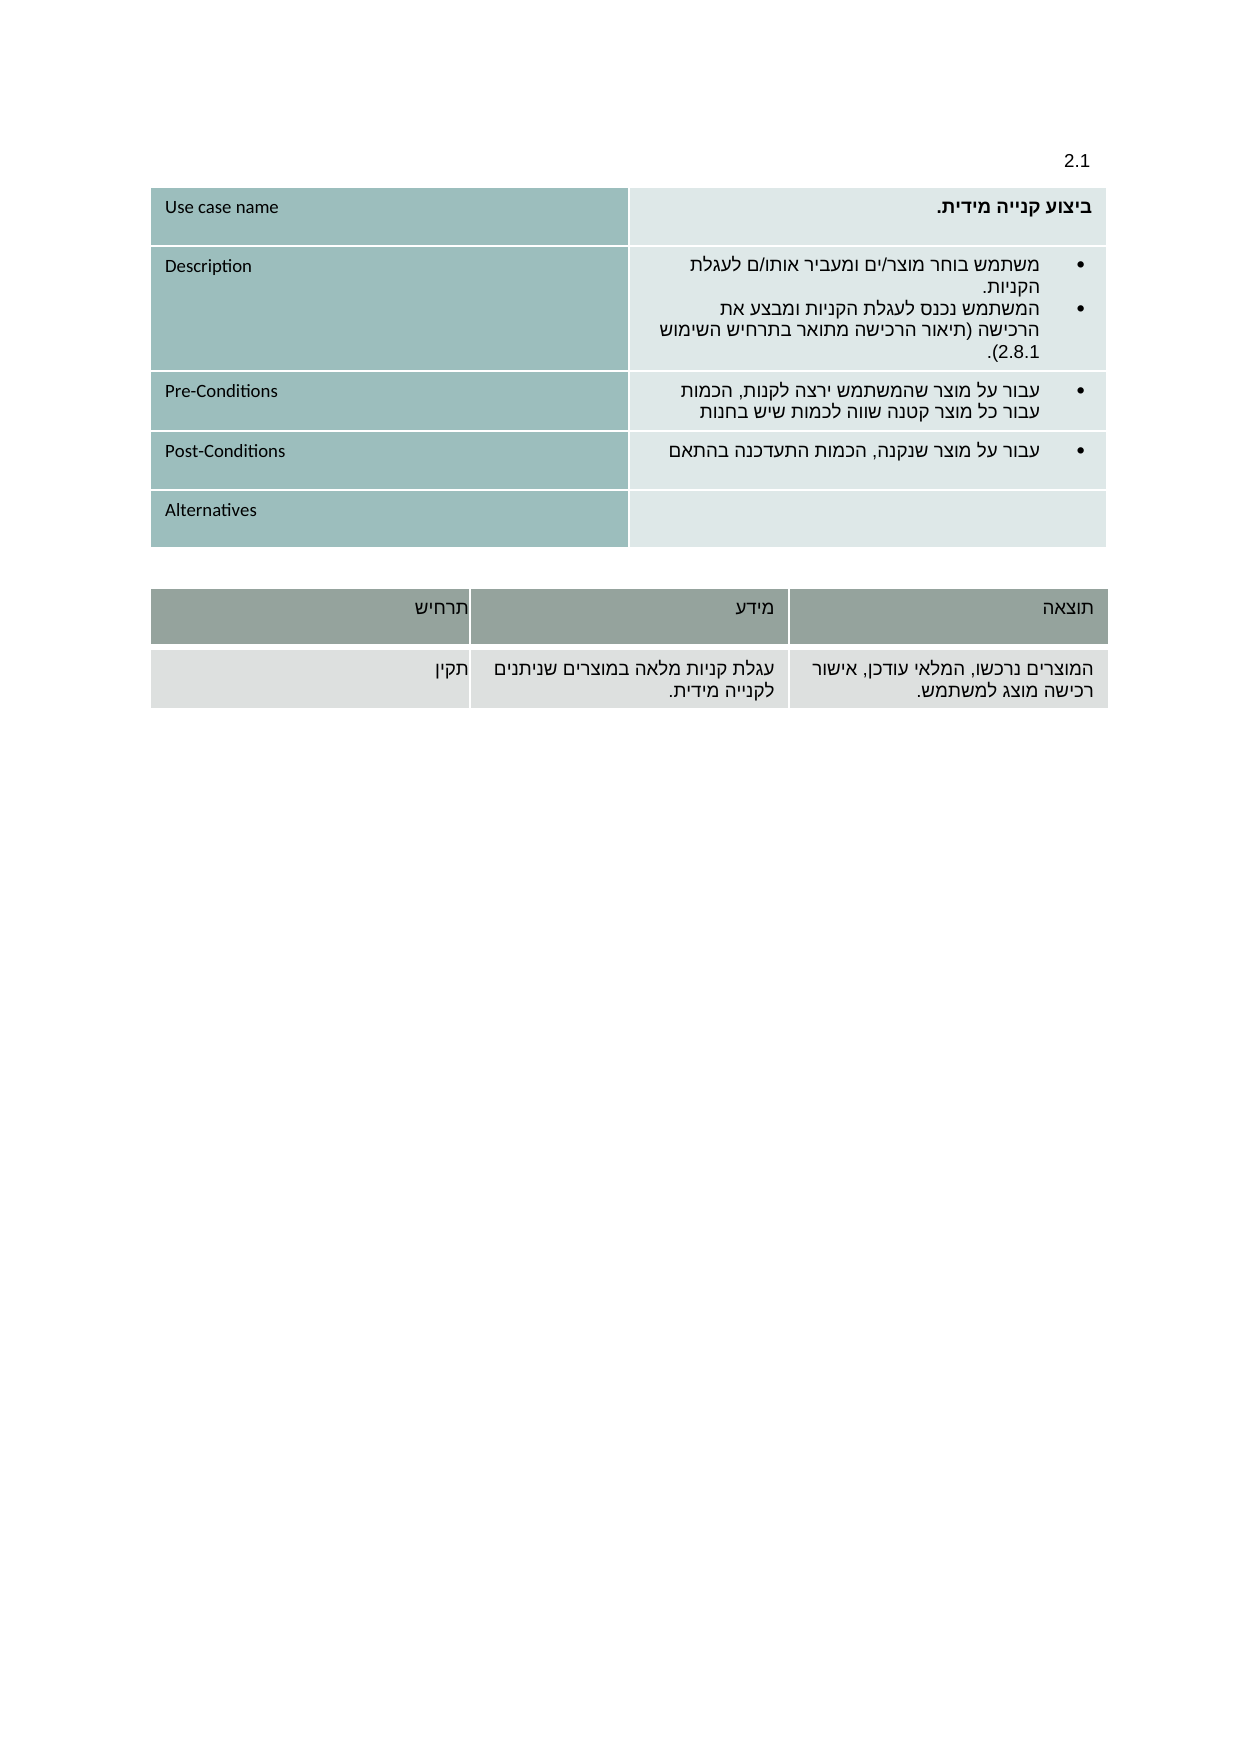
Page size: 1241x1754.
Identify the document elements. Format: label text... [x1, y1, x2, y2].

table_cell Alternatives [151, 491, 628, 547]
table_cell המוצרים נרכשו, המלאי עודכן, אישור רכישה מוצג למשתמש. [790, 650, 1108, 708]
table_cell תקין [151, 650, 469, 708]
table_cell Pre-Conditions [151, 372, 628, 430]
table_cell Description [151, 247, 628, 370]
table_cell עבור על מוצר שהמשתמש ירצה לקנות, הכמות עבור כל מוצר קטנה שווה לכמות שיש בחנות [630, 372, 1106, 430]
table_header תוצאה [790, 589, 1108, 644]
table_cell Post-Conditions [151, 432, 628, 489]
table_cell משתמש בוחר מוצר/ים ומעביר אותו/ם לעגלת הקניות. המשתמש נכנס לעגלת הקניות ומבצע את הרכישה (תיאור הרכישה מתואר בתרחיש השימוש 2.8.1). [630, 247, 1106, 370]
table_header ביצוע קנייה מידית. [630, 188, 1106, 245]
text 2.1 [150, 150, 1090, 172]
table_cell עבור על מוצר שנקנה, הכמות התעדכנה בהתאם [630, 432, 1106, 489]
table_cell עגלת קניות מלאה במוצרים שניתנים לקנייה מידית. [471, 650, 788, 708]
table_header תרחיש [151, 589, 469, 644]
table_cell [630, 491, 1106, 547]
table_header מידע [471, 589, 788, 644]
table_header Use case name [151, 188, 628, 245]
